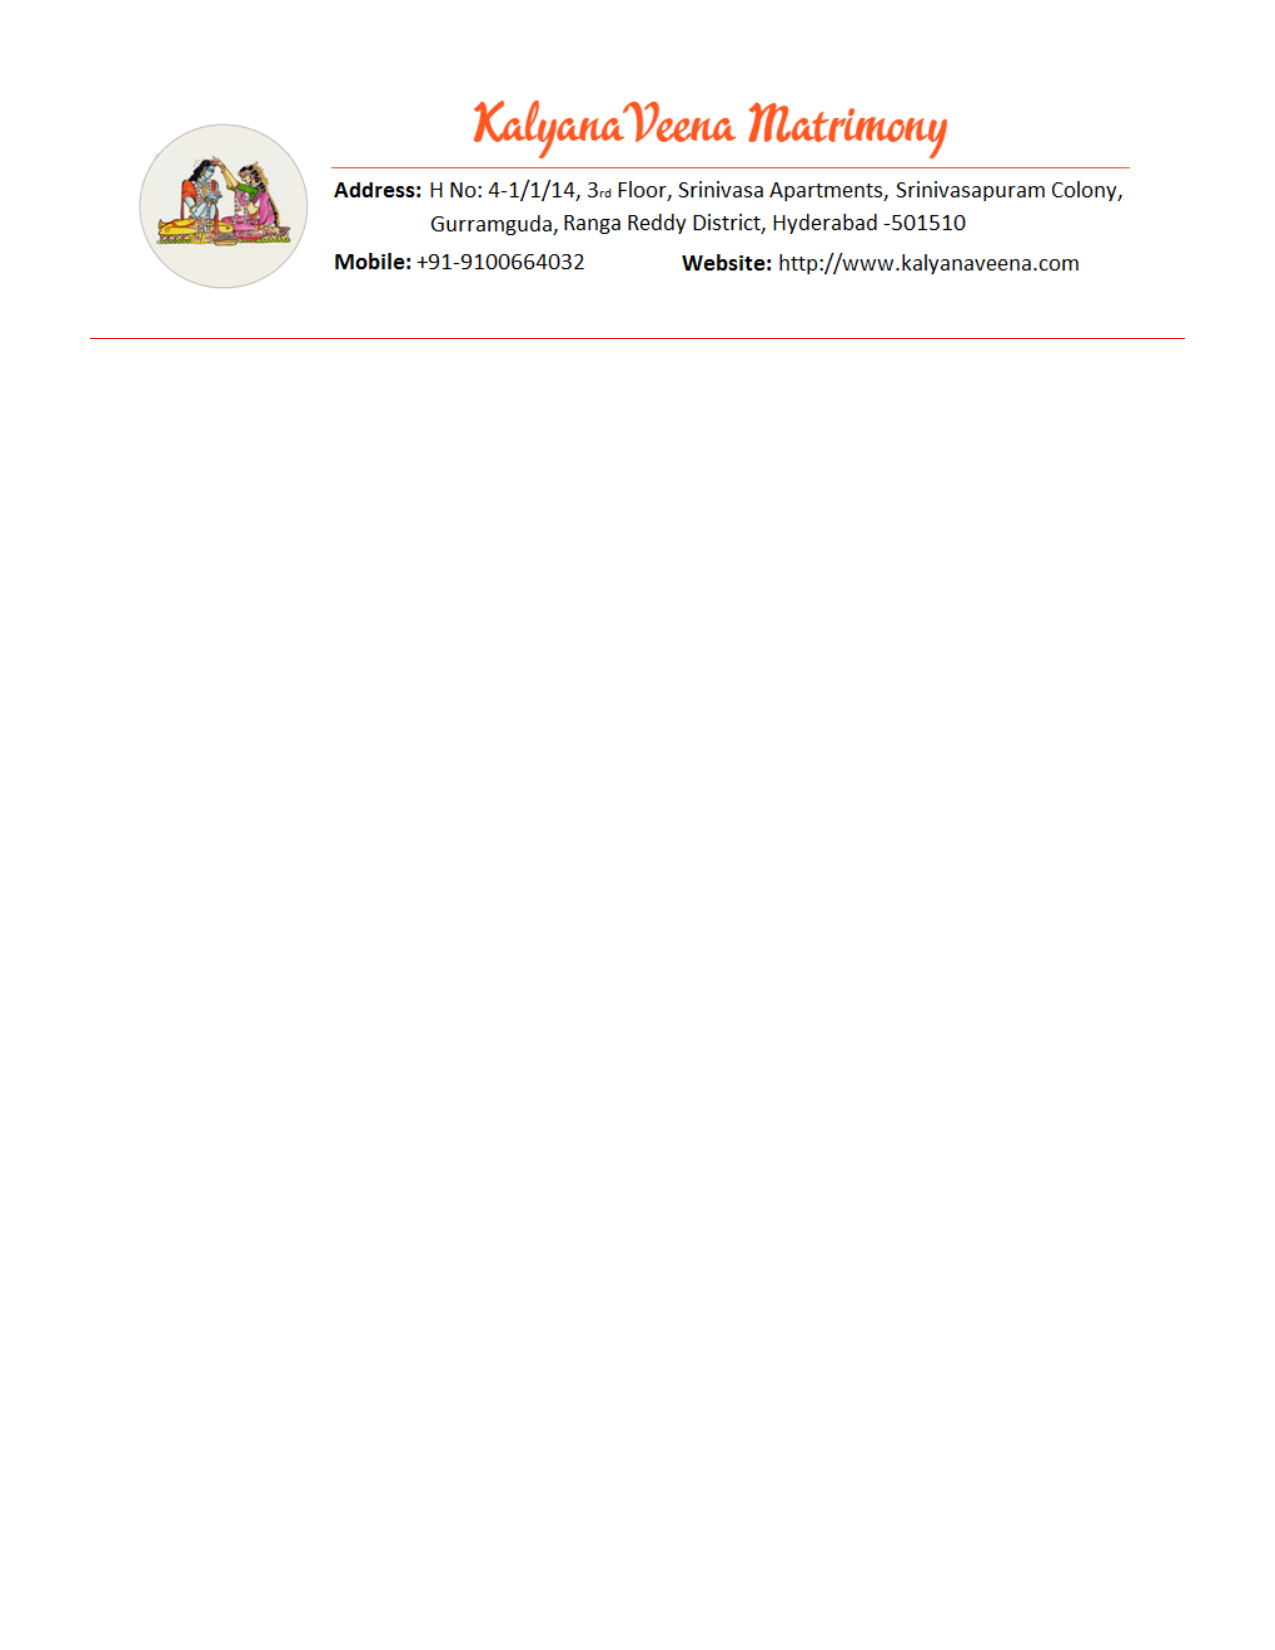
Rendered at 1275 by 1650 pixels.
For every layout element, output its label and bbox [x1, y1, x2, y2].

picture [90, 75, 1185, 311]
